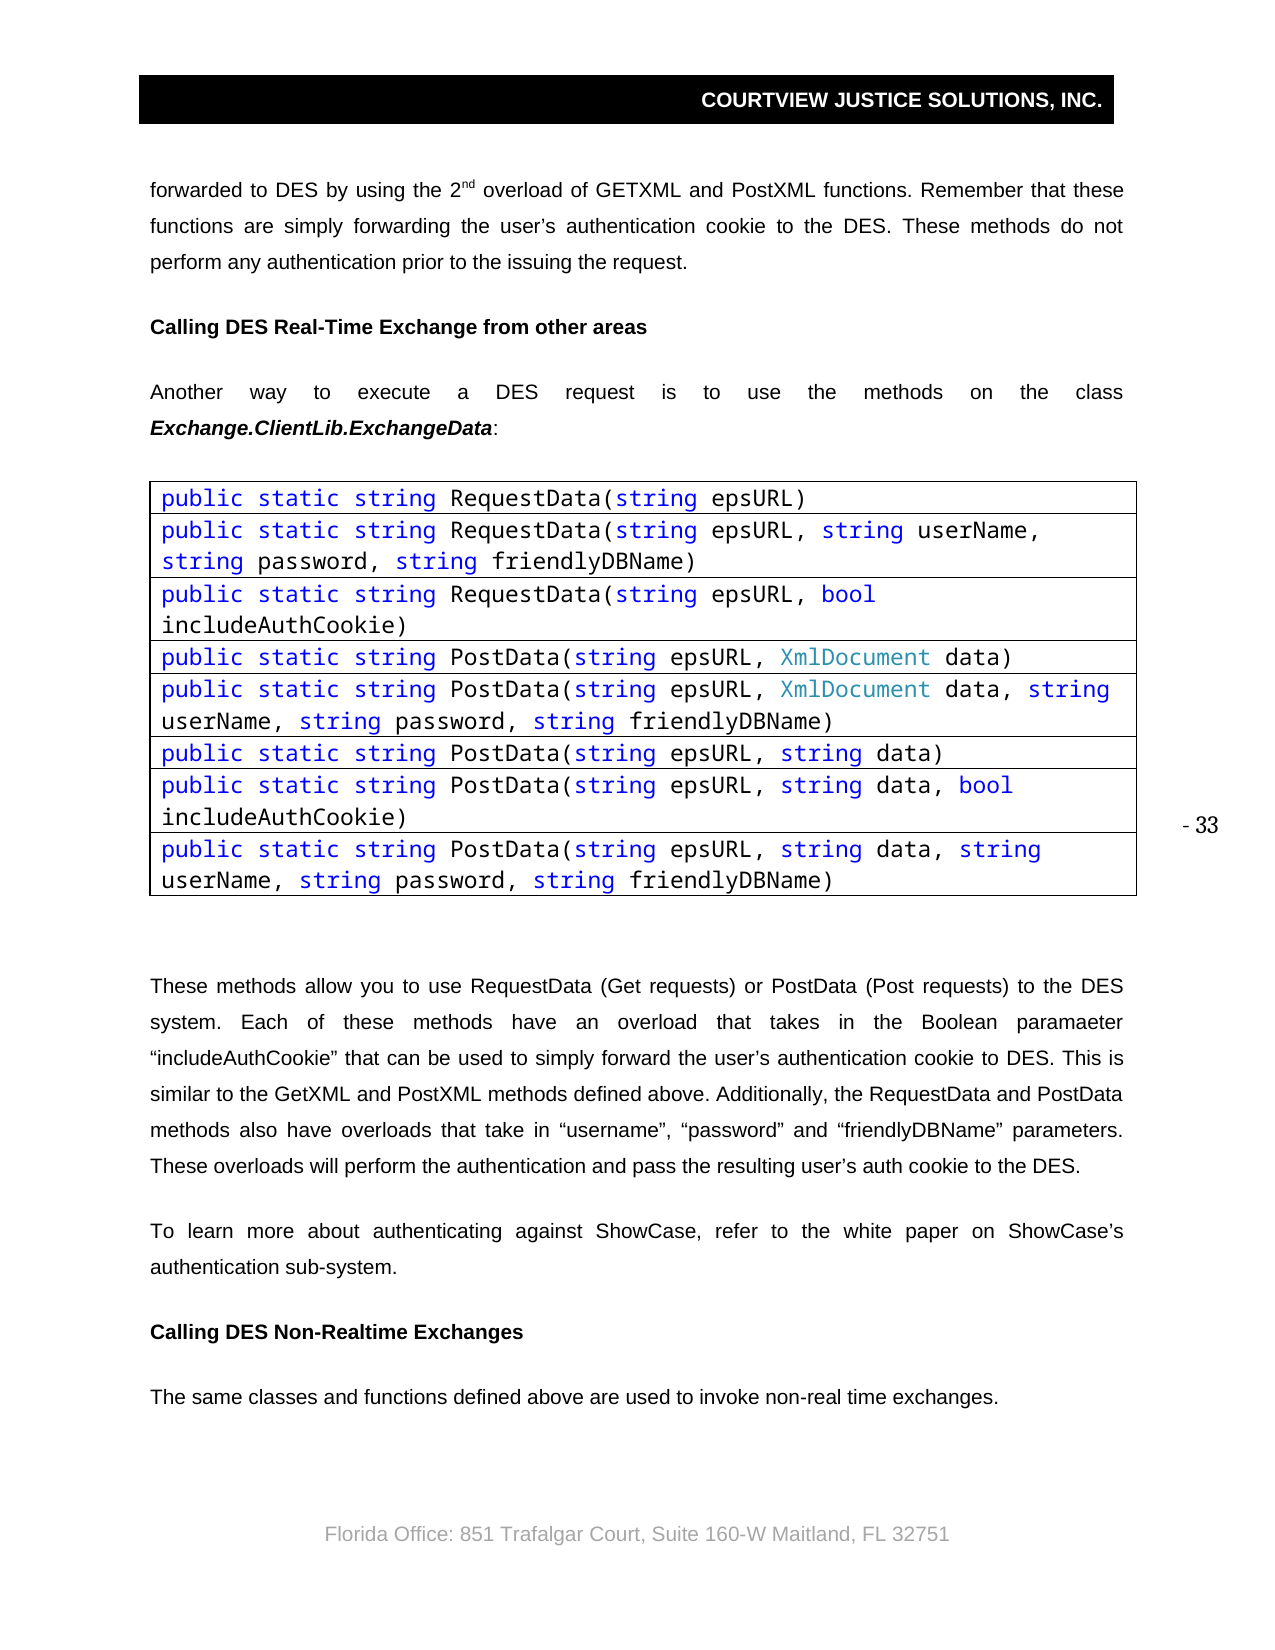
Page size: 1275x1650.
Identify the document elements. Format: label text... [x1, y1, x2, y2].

text To learn more about authenticating against ShowCase, refer to the white paper on ShowCase’s authentication sub-system. [150, 1219, 1125, 1279]
text These methods allow you to use RequestData (Get requests) or PostData (Post requests) to the DES system. Each of these methods have an overload that takes in the Boolean paramaeter “includeAuthCookie” that can be used to simply forward the user’s authentication cookie to DES. This is similar to the GetXML and PostXML methods defined above. Additionally, the RequestData and PostData methods also have overloads that take in “username”, “password” and “friendlyDBName” parameters. These overloads will perform the authentication and pass the resulting user’s auth cookie to the DES. [150, 974, 1125, 1178]
table_cell public static string RequestData(string epsURL, string userName, string password, string friendlyDBName) [151, 514, 1136, 577]
table_cell public static string PostData(string epsURL, string data) [151, 737, 1136, 768]
table_cell public static string PostData(string epsURL, string data, string userName, string password, string friendlyDBName) [151, 833, 1136, 895]
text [150, 178, 1125, 273]
table_cell public static string PostData(string epsURL, string data, bool includeAuthCookie) [151, 769, 1136, 832]
table_cell public static string PostData(string epsURL, XmlDocument data) [151, 641, 1136, 672]
text The same classes and functions defined above are used to invoke non-real time exchanges. [150, 1385, 1125, 1409]
text Another way to execute a DES request is to use the methods on the class Exchange.ClientLib.ExchangeData: [150, 380, 1125, 439]
table_cell public static string PostData(string epsURL, XmlDocument data, string userName, string password, string friendlyDBName) [151, 674, 1136, 736]
table_header public static string RequestData(string epsURL) [151, 482, 1136, 513]
text Calling DES Non-Realtime Exchanges [150, 1320, 1125, 1344]
text Calling DES Real-Time Exchange from other areas [150, 314, 1125, 338]
table_cell public static string RequestData(string epsURL, bool includeAuthCookie) [151, 578, 1136, 640]
